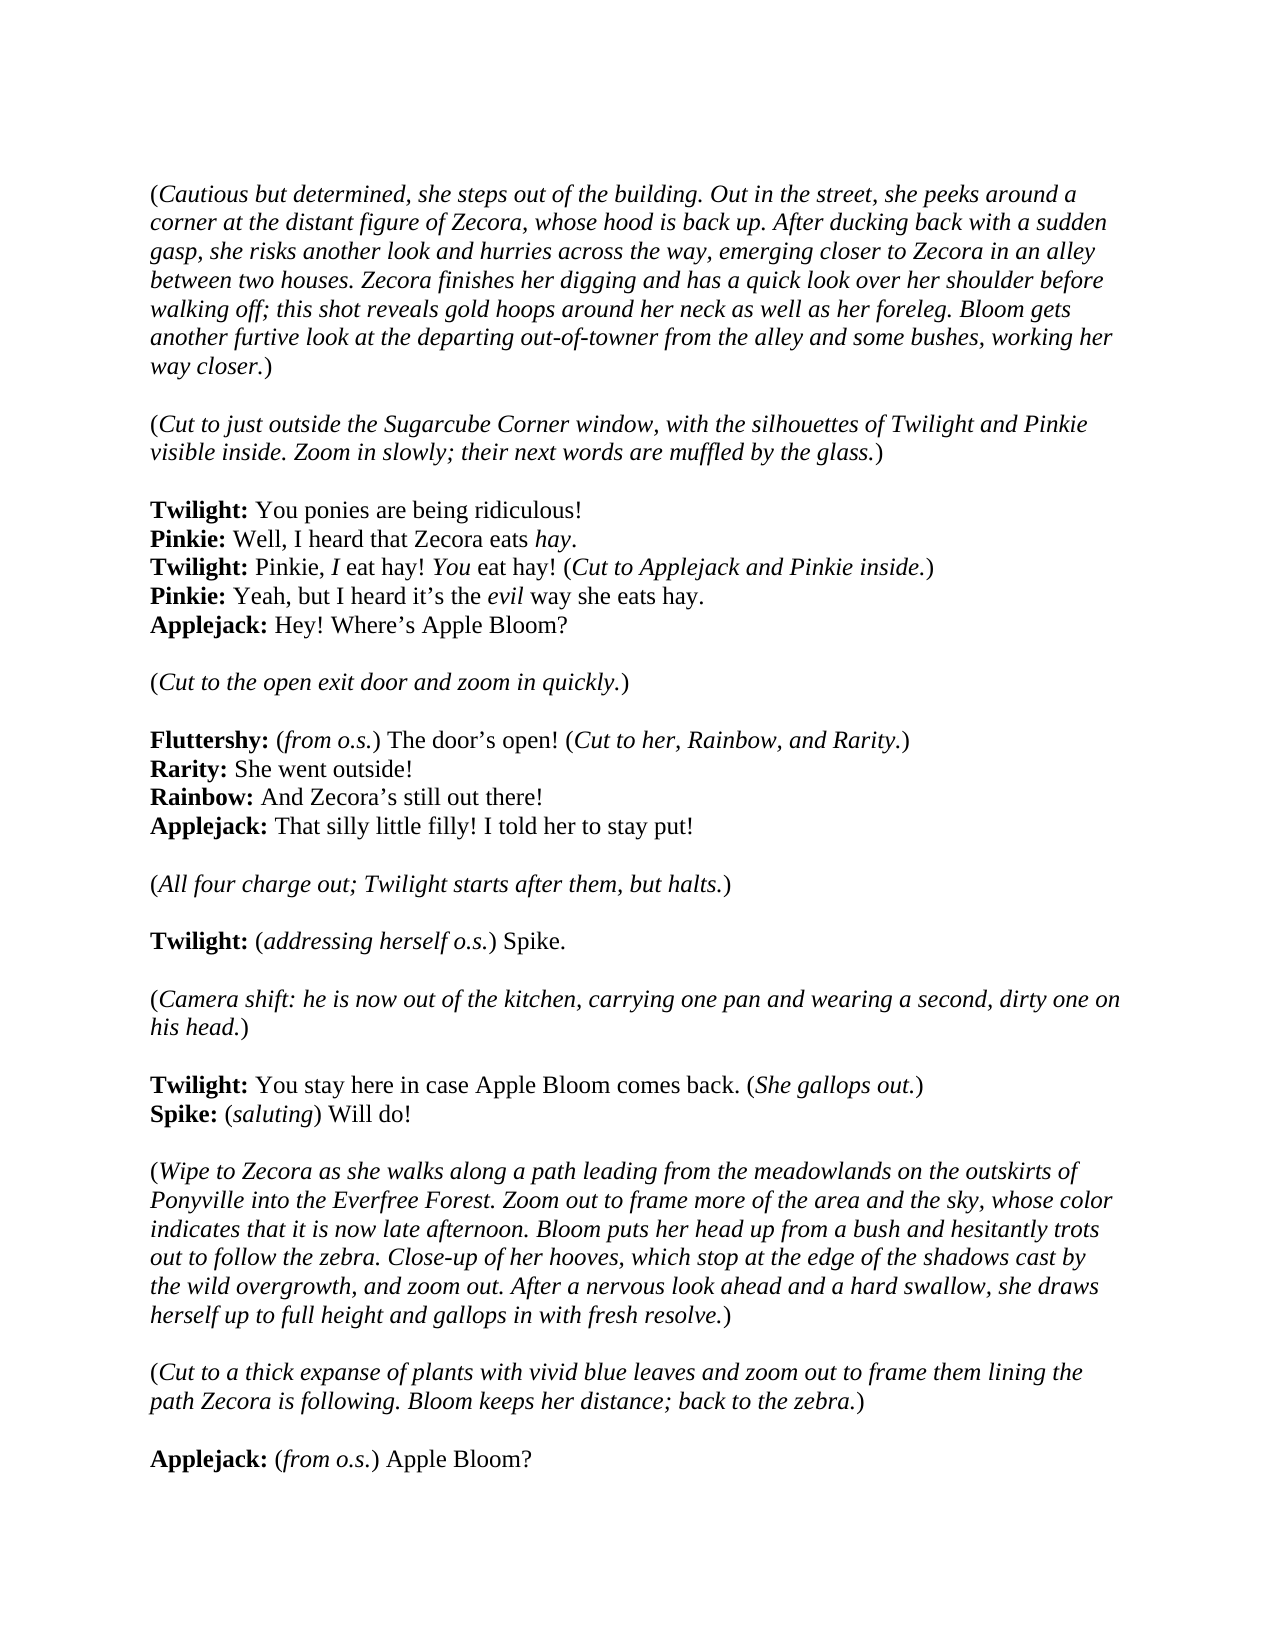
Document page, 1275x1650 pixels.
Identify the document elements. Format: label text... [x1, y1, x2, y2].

text Applejack: Hey! Where’s Apple Bloom? [150, 610, 1125, 639]
text Fluttershy: (from o.s.) The door’s open! (Cut to her, Rainbow, and Rarity.) [150, 725, 1125, 754]
text Rainbow: And Zecora’s still out there! [150, 782, 1125, 811]
text (All four charge out; Twilight starts after them, but halts.) [150, 869, 1125, 897]
text Twilight: Pinkie, I eat hay! You eat hay! (Cut to Applejack and Pinkie inside.) [150, 552, 1125, 581]
text (Wipe to Zecora as she walks along a path leading from the meadowlands on the outskirts of Ponyville into the Everfree Forest. Zoom out to frame more of the area and the sky, whose color indicates that it is now late afternoon. Bloom puts her head up from a bush and hesitantly trots out to follow the zebra. Close-up of her hooves, which stop at the edge of the shadows cast by the wild overgrowth, and zoom out. After a nervous look ahead and a hard swallow, she draws herself up to full height and gallops in with fresh resolve.) [150, 1156, 1125, 1329]
text (Cautious but determined, she steps out of the building. Out in the street, she peeks around a corner at the distant figure of Zecora, whose hood is back up. After ducking back with a sudden gasp, she risks another look and hurries across the way, emerging closer to Zecora in an alley between two houses. Zecora finishes her digging and has a quick look over her shoulder before walking off; this shot reveals gold hoops around her neck as well as her foreleg. Bloom gets another furtive look at the departing out-of-towner from the alley and some bushes, working her way closer.) [150, 179, 1125, 380]
text Spike: (saluting) Will do! [150, 1099, 1125, 1127]
text Pinkie: Yeah, but I heard it’s the evil way she eats hay. [150, 581, 1125, 610]
text (Cut to the open exit door and zoom in quickly.) [150, 667, 1125, 696]
text Twilight: (addressing herself o.s.) Spike. [150, 926, 1125, 955]
text Twilight: You ponies are being ridiculous! [150, 495, 1125, 524]
text Applejack: That silly little filly! I told her to stay put! [150, 811, 1125, 840]
text Pinkie: Well, I heard that Zecora eats hay. [150, 524, 1125, 552]
text (Cut to just outside the Sugarcube Corner window, with the silhouettes of Twilight and Pinkie visible inside. Zoom in slowly; their next words are muffled by the glass.) [150, 409, 1125, 466]
text (Cut to a thick expanse of plants with vivid blue leaves and zoom out to frame them lining the path Zecora is following. Bloom keeps her distance; back to the zebra.) [150, 1357, 1125, 1415]
text Twilight: You stay here in case Apple Bloom comes back. (She gallops out.) [150, 1070, 1125, 1099]
text Applejack: (from o.s.) Apple Bloom? [150, 1444, 1125, 1472]
text (Camera shift: he is now out of the kitchen, carrying one pan and wearing a second, dirty one on his head.) [150, 984, 1125, 1041]
text Rarity: She went outside! [150, 754, 1125, 782]
